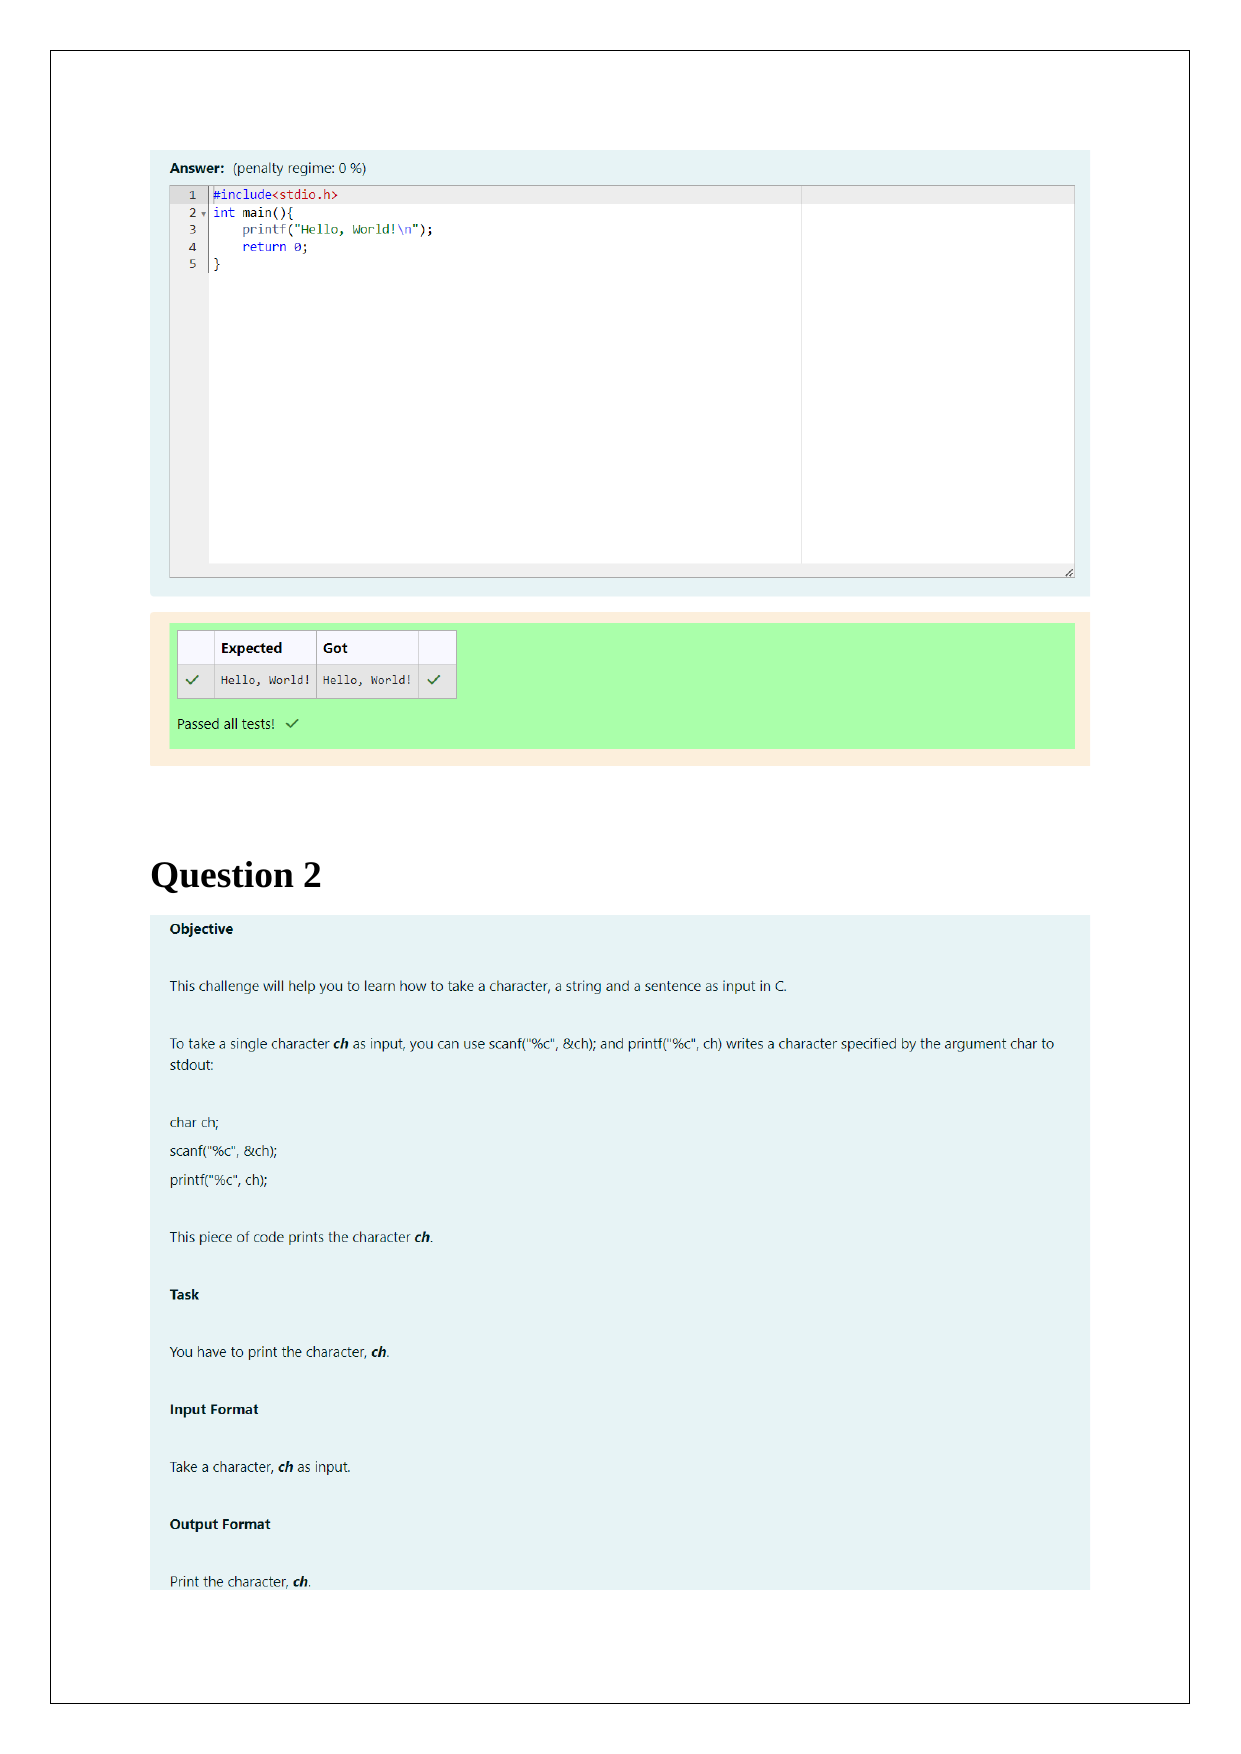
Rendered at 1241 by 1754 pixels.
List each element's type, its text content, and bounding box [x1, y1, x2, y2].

picture [150, 915, 1091, 1590]
text Question 2 [150, 852, 1090, 895]
picture [150, 150, 1091, 766]
